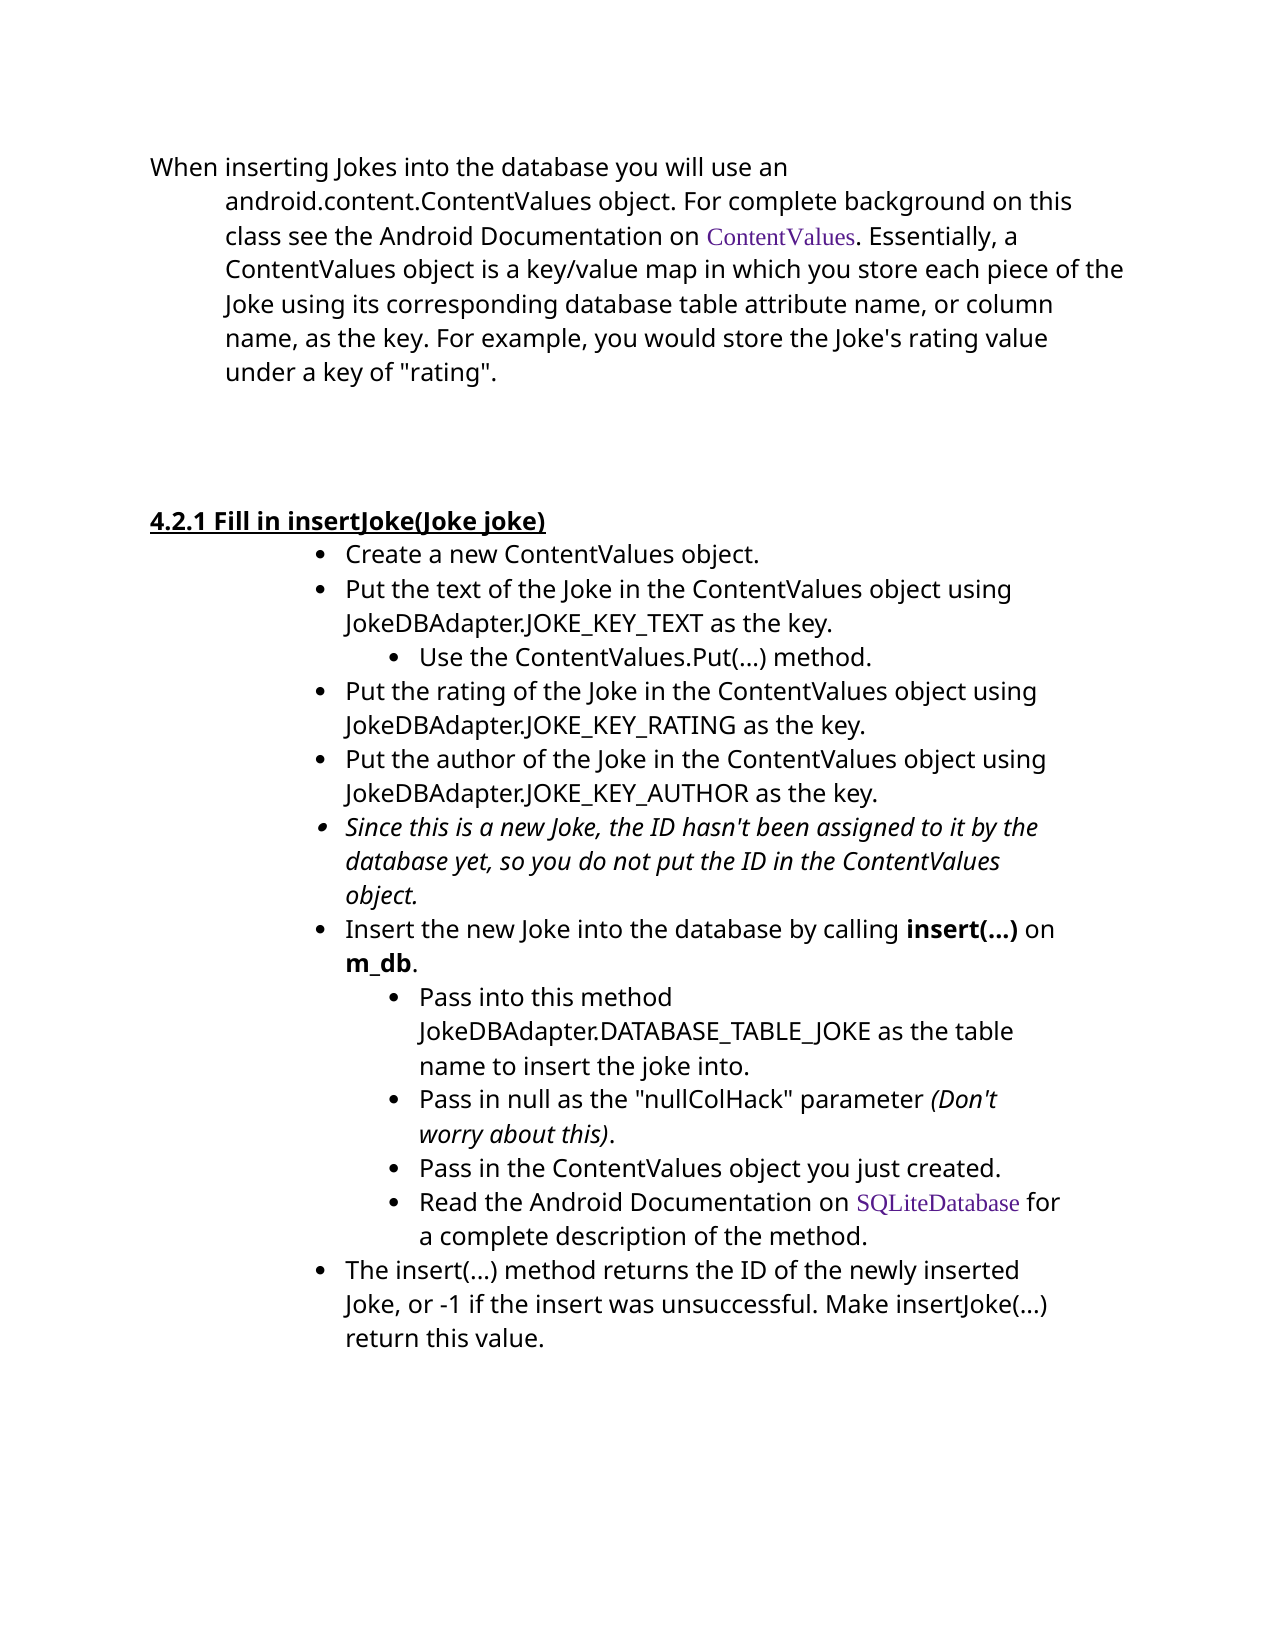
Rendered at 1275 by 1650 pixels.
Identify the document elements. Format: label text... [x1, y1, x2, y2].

list Put the rating of the Joke in the ContentValues object using JokeDBAdapter.JOKE_KEY_RATING as the key. [316, 673, 1066, 742]
list Create a new ContentValues object. [316, 537, 1066, 571]
list Pass in null as the "nullColHack" parameter (Don't worry about this). [389, 1082, 1066, 1150]
list Put the text of the Joke in the ContentValues object using JokeDBAdapter.JOKE_KEY_TEXT as the key. [316, 571, 1066, 639]
list Use the ContentValues.Put(...) method. [389, 639, 1066, 673]
list Insert the new Joke into the database by calling insert(...) on m_db. [316, 912, 1066, 980]
list The insert(...) method returns the ID of the newly inserted Joke, or -1 if the insert was unsuccessful. Make insertJoke(...) return this value. [316, 1252, 1066, 1355]
list Put the author of the Joke in the ContentValues object using JokeDBAdapter.JOKE_KEY_AUTHOR as the key. [316, 742, 1066, 810]
list Read the Android Documentation on SQLiteDatabase for a complete description of the method. [389, 1184, 1066, 1252]
list Pass in the ContentValues object you just created. [389, 1150, 1066, 1184]
subtitle 4.2.1 Fill in insertJoke(Joke joke) [150, 503, 1125, 537]
list Since this is a new Joke, the ID hasn't been assigned to it by the database yet, so you do not put the ID in the ContentValues object. [316, 810, 1066, 912]
subtitle When inserting Jokes into the database you will use an android.content.ContentValues object. For complete background on this class see the Android Documentation on ContentValues. Essentially, a ContentValues object is a key/value map in which you store each piece of the Joke using its corresponding database table attribute name, or column name, as the key. For example, you would store the Joke's rating value under a key of "rating". [150, 150, 1125, 388]
list Pass into this method JokeDBAdapter.DATABASE_TABLE_JOKE as the table name to insert the joke into. [389, 980, 1066, 1082]
